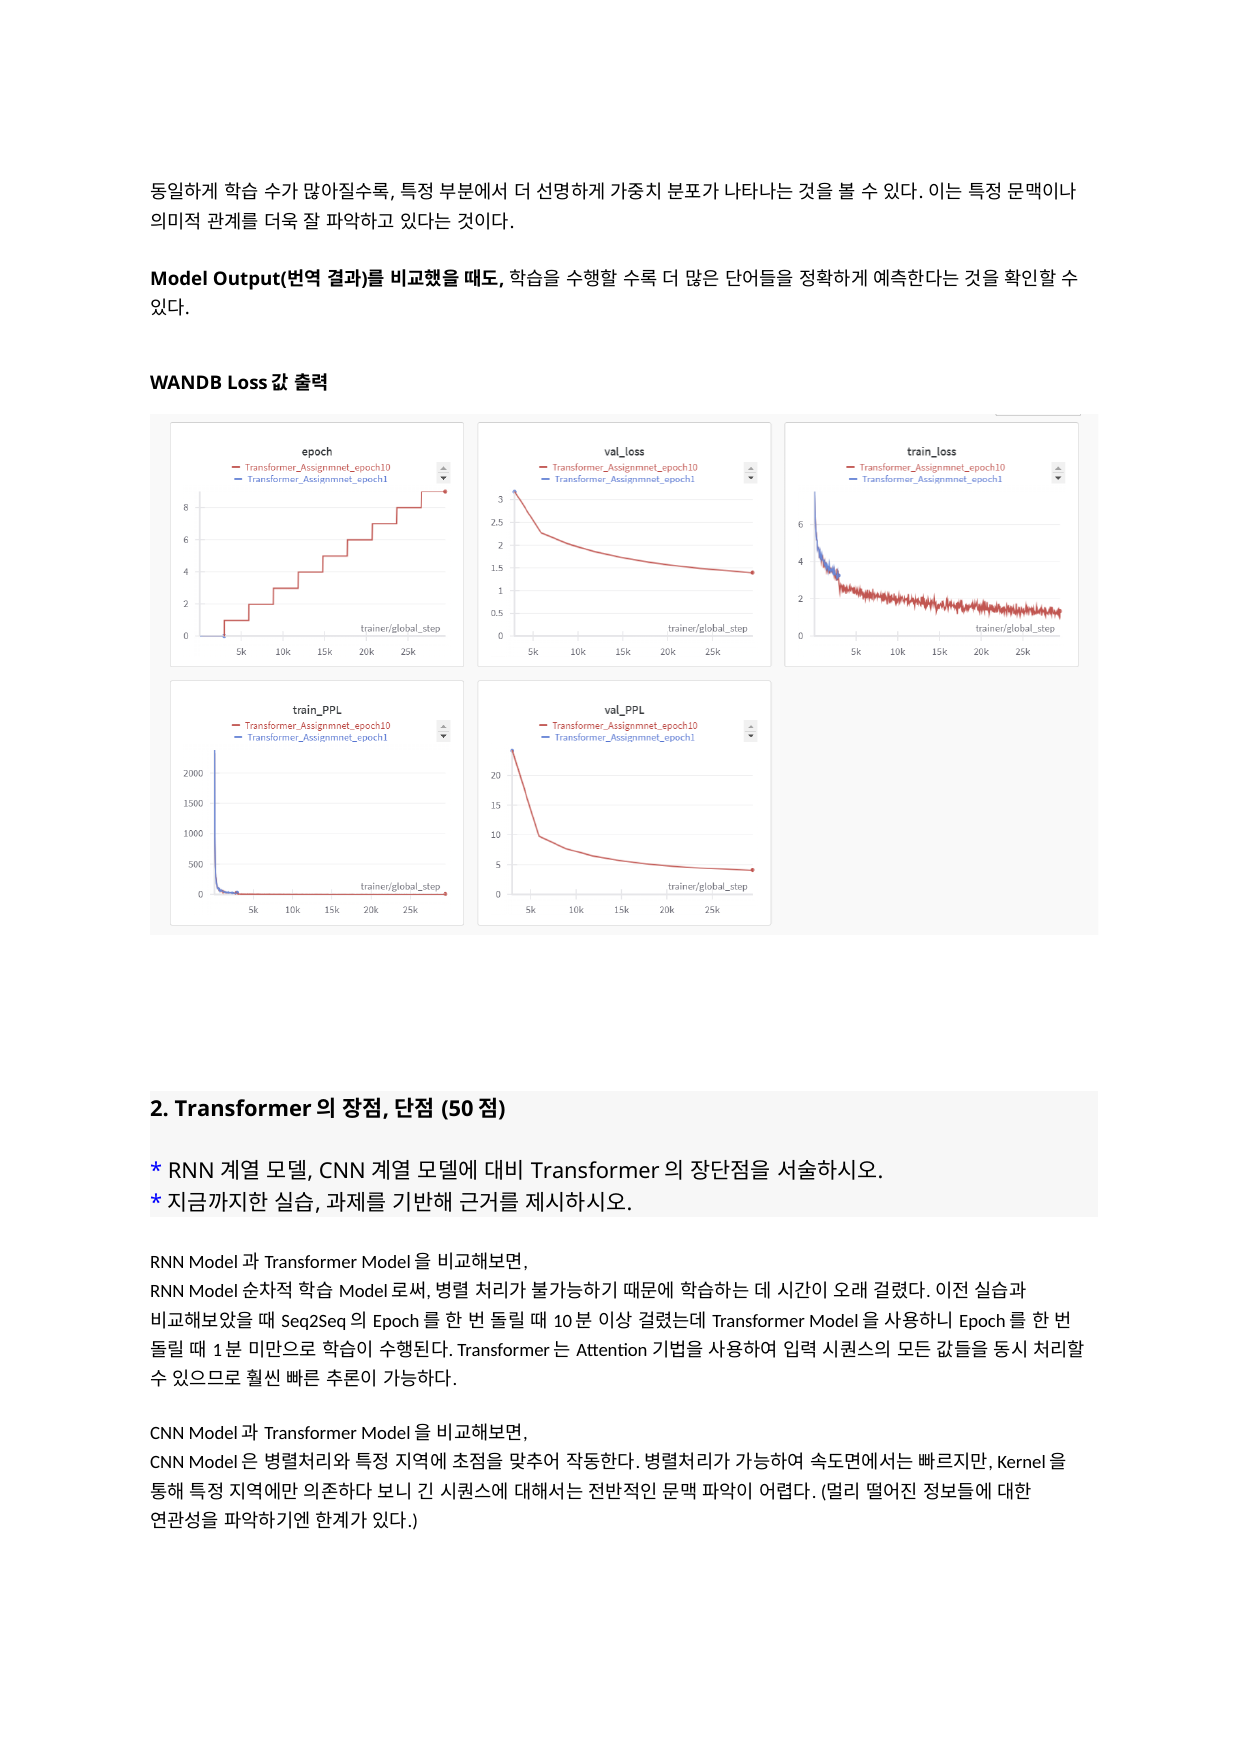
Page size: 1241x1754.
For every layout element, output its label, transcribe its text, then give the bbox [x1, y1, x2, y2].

text 2. Transformer의 장점, 단점 (50점) [150, 1091, 1098, 1123]
text CNN Model은 병렬처리와 특정 지역에 초점을 맞추어 작동한다. 병렬처리가 가능하여 속도면에서는 빠르지만, Kernel을 통해 특정 지역에만 의존하다 보니 긴 시퀀스에 대해서는 전반적인 문맥 파악이 어렵다. (멀리 떨어진 정보들에 대한 연관성을 파악하기엔 한계가 있다.) [150, 1447, 1098, 1533]
text RNN Model순차적 학습 Model로써, 병렬 처리가 불가능하기 때문에 학습하는 데 시간이 오래 걸렸다. 이전 실습과 비교해보았을 때 Seq2Seq의 Epoch를 한 번 돌릴 때 10분 이상 걸렸는데 Transformer Model을 사용하니 Epoch를 한 번 돌릴 때 1분 미만으로 학습이 수행된다. Transformer는 Attention 기법을 사용하여 입력 시퀀스의 모든 값들을 동시 처리할 수 있으므로 훨씬 빠른 추론이 가능하다. [150, 1276, 1098, 1391]
text RNN Model과 Transformer Model을 비교해보면, [150, 1247, 1098, 1274]
text WANDB Loss값 출력 [150, 367, 1098, 394]
text Model Output(번역 결과)를 비교했을 때도, 학습을 수행할 수록 더 많은 단어들을 정확하게 예측한다는 것을 확인할 수 있다. [150, 263, 1098, 320]
text * RNN 계열 모델, CNN 계열 모델에 대비 Transformer의 장단점을 서술하시오. [150, 1153, 1098, 1185]
text 동일하게 학습 수가 많아질수록, 특정 부분에서 더 선명하게 가중치 분포가 나타나는 것을 볼 수 있다. 이는 특정 문맥이나 의미적 관계를 더욱 잘 파악하고 있다는 것이다. [150, 177, 1098, 234]
picture [150, 414, 1099, 935]
text CNN Model과 Transformer Model을 비교해보면, [150, 1418, 1098, 1445]
text * 지금까지한 실습, 과제를 기반해 근거를 제시하시오. [150, 1185, 1098, 1217]
